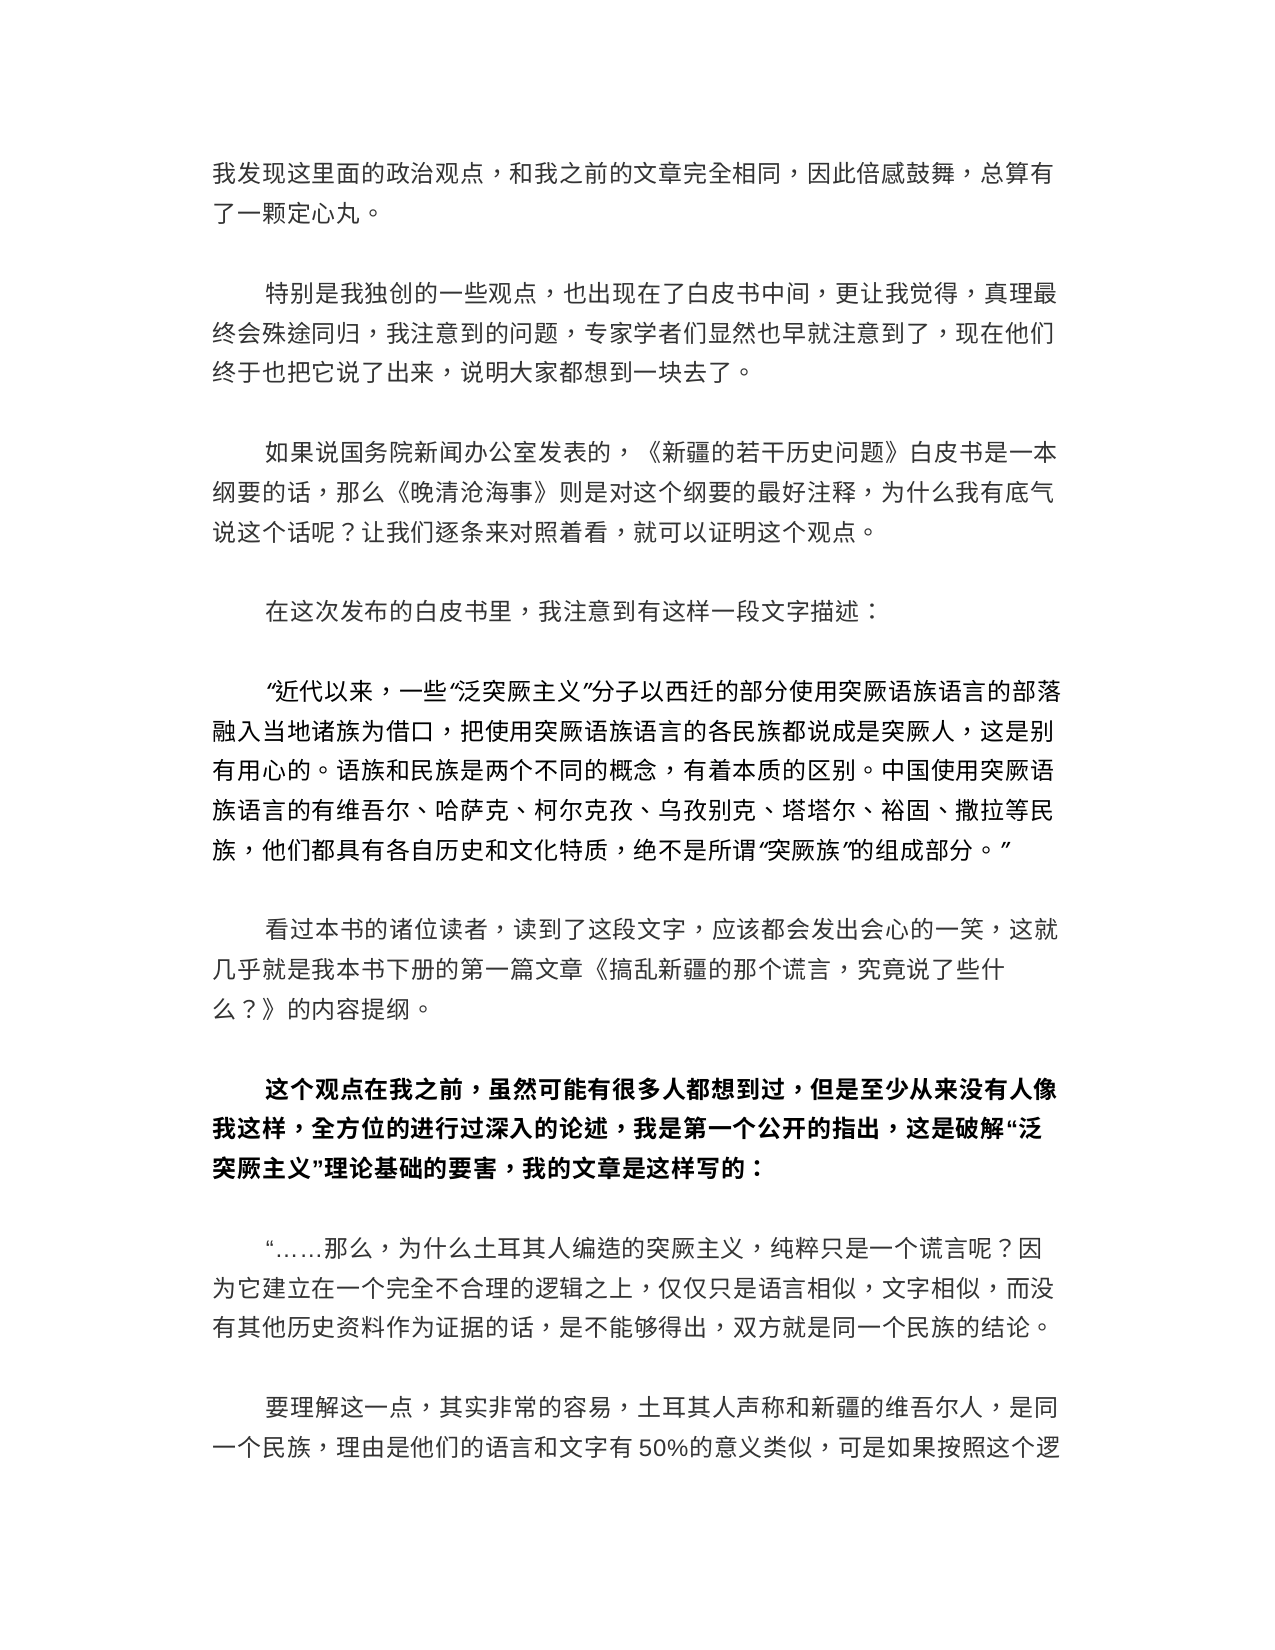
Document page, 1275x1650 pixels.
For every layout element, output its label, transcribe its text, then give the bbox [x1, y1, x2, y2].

text “……那么，为什么土耳其人编造的突厥主义，纯粹只是一个谎言呢？因为它建立在一个完全不合理的逻辑之上，仅仅只是语言相似，文字相似，而没有其他历史资料作为证据的话，是不能够得出，双方就是同一个民族的结论。 [212, 1224, 1062, 1344]
text “近代以来，一些“泛突厥主义”分子以西迁的部分使用突厥语族语言的部落融入当地诸族为借口，把使用突厥语族语言的各民族都说成是突厥人，这是别有用心的。语族和民族是两个不同的概念，有着本质的区别。中国使用突厥语族语言的有维吾尔、哈萨克、柯尔克孜、乌孜别克、塔塔尔、裕固、撒拉等民族，他们都具有各自历史和文化特质，绝不是所谓“突厥族”的组成部分。” [212, 667, 1062, 866]
text 这个观点在我之前，虽然可能有很多人都想到过，但是至少从来没有人像我这样，全方位的进行过深入的论述，我是第一个公开的指出，这是破解“泛突厥主义”理论基础的要害，我的文章是这样写的： [212, 1065, 1062, 1184]
text 在这次发布的白皮书里，我注意到有这样一段文字描述： [212, 588, 1062, 627]
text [212, 1383, 1062, 1463]
text 特别是我独创的一些观点，也出现在了白皮书中间，更让我觉得，真理最终会殊途同归，我注意到的问题，专家学者们显然也早就注意到了，现在他们终于也把它说了出来，说明大家都想到一块去了。 [212, 269, 1062, 389]
text 如果说国务院新闻办公室发表的，《新疆的若干历史问题》白皮书是一本纲要的话，那么《晚清沧海事》则是对这个纲要的最好注释，为什么我有底气说这个话呢？让我们逐条来对照着看，就可以证明这个观点。 [212, 428, 1062, 548]
text 看过本书的诸位读者，读到了这段文字，应该都会发出会心的一笑，这就几乎就是我本书下册的第一篇文章《搞乱新疆的那个谎言，究竟说了些什么？》的内容提纲。 [212, 906, 1062, 1025]
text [212, 150, 1062, 229]
